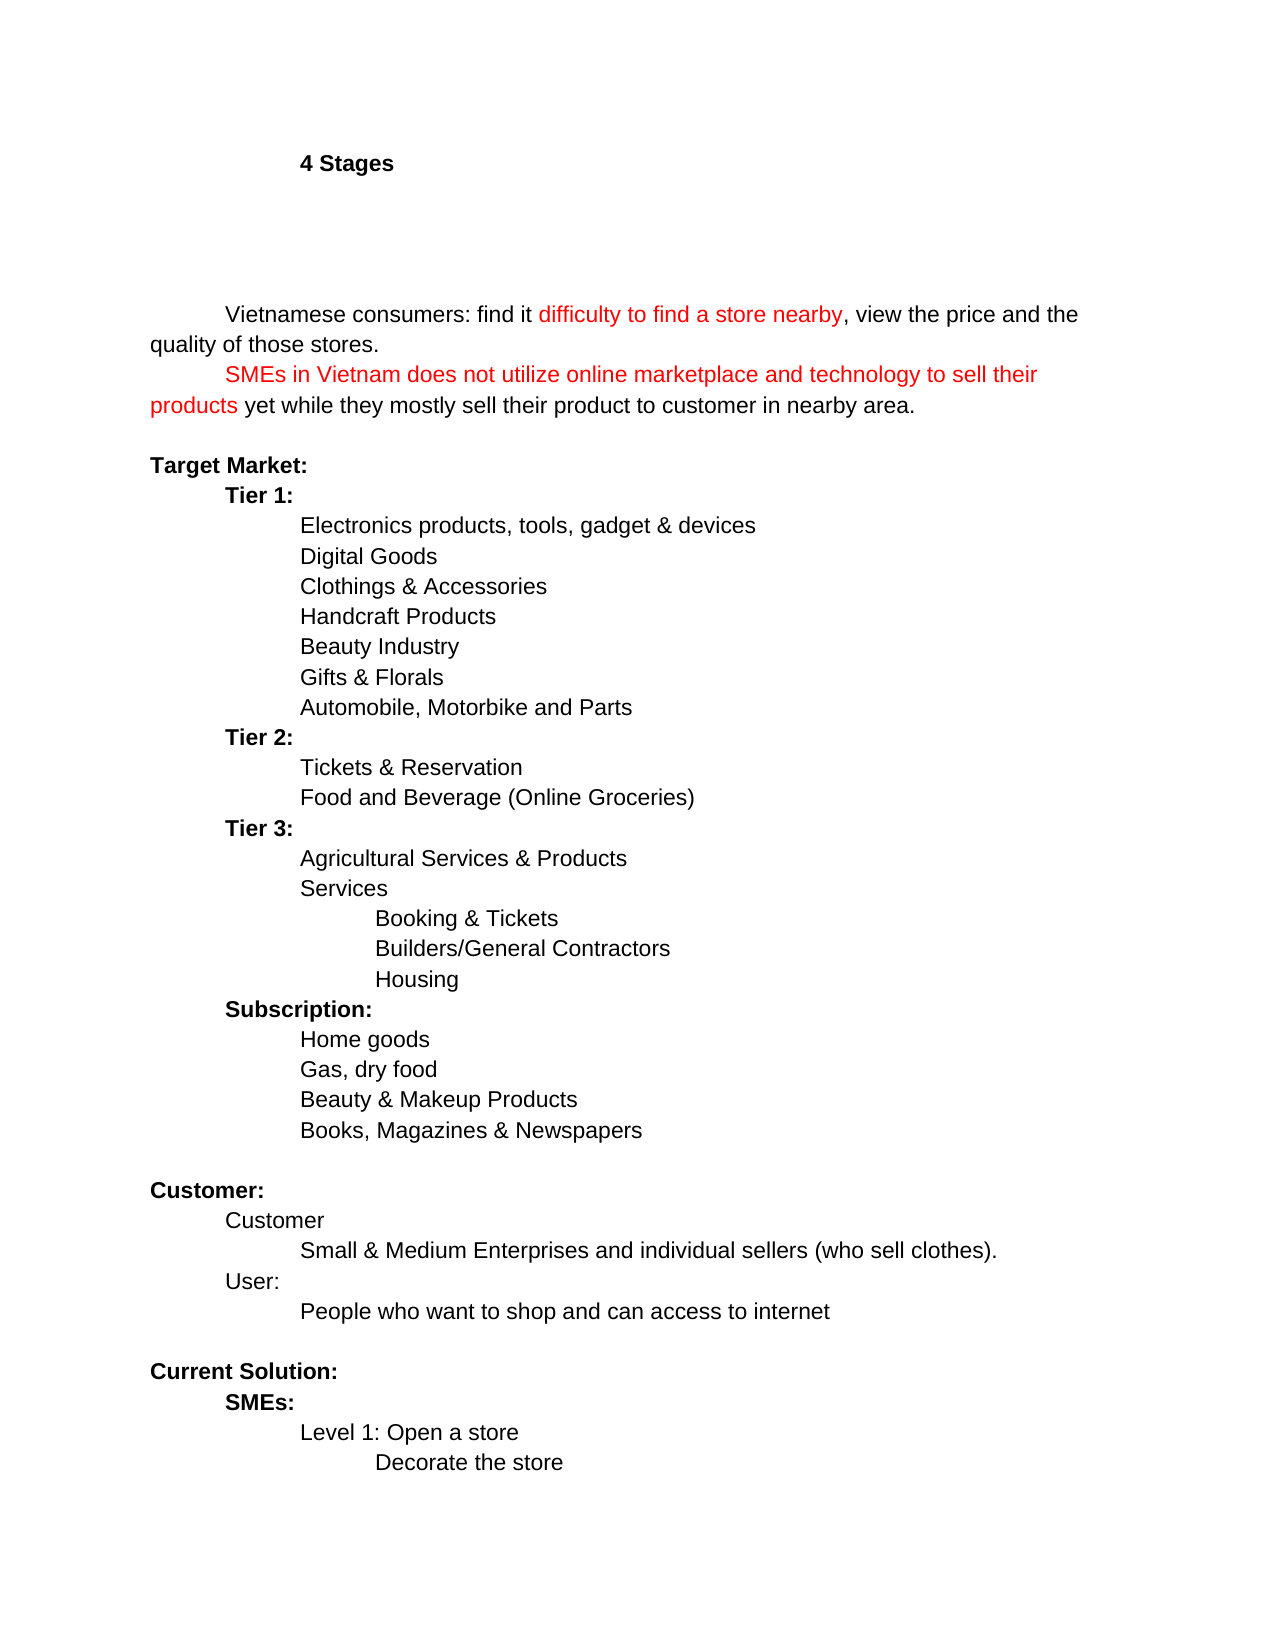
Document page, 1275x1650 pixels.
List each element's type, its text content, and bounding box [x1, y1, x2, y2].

text Digital Goods [150, 543, 1125, 569]
text Gas, dry food [225, 1056, 1125, 1083]
text Automobile, Motorbike and Parts [225, 694, 1125, 720]
text Level 1: Open a store [225, 1419, 1125, 1445]
text Electronics products, tools, gadget & devices [150, 512, 1125, 539]
text SMEs: [150, 1388, 1125, 1415]
text SMEs in Vietnam does not utilize online marketplace and technology to sell their products yet while they mostly sell their product to customer in nearby area. [150, 361, 1125, 418]
text Home goods [225, 1026, 1125, 1052]
text User: [150, 1268, 1125, 1294]
text Services [225, 875, 1125, 901]
text 4 Stages [150, 150, 1125, 176]
text Gifts & Florals [150, 663, 1125, 690]
text Target Market: [150, 452, 1125, 478]
text Agricultural Services & Products [225, 845, 1125, 871]
text Booking & Tickets [225, 905, 1125, 932]
text Vietnamese consumers: find it difficulty to find a store nearby, view the price and the quality of those stores. [150, 301, 1125, 358]
text Beauty Industry [150, 633, 1125, 660]
text Clothings & Accessories [150, 573, 1125, 599]
text Tier 2: [150, 724, 1125, 750]
text Books, Magazines & Newspapers [225, 1117, 1125, 1143]
text Builders/General Contractors [300, 935, 1125, 962]
text Customer [150, 1207, 1125, 1234]
text Beauty & Makeup Products [225, 1086, 1125, 1113]
text Tier 1: [150, 482, 1125, 509]
text Food and Beverage (Online Groceries) [150, 784, 1125, 811]
text Handcraft Products [150, 603, 1125, 629]
text People who want to shop and can access to internet [150, 1298, 1125, 1324]
text Tickets & Reservation [150, 754, 1125, 781]
text Subscription: [150, 996, 1125, 1022]
text Tier 3: [150, 814, 1125, 841]
text Small & Medium Enterprises and individual sellers (who sell clothes). [150, 1237, 1125, 1264]
text Customer: [150, 1177, 1125, 1203]
text Housing [300, 966, 1125, 992]
text Current Solution: [150, 1358, 1125, 1385]
text Decorate the store [300, 1449, 1125, 1475]
